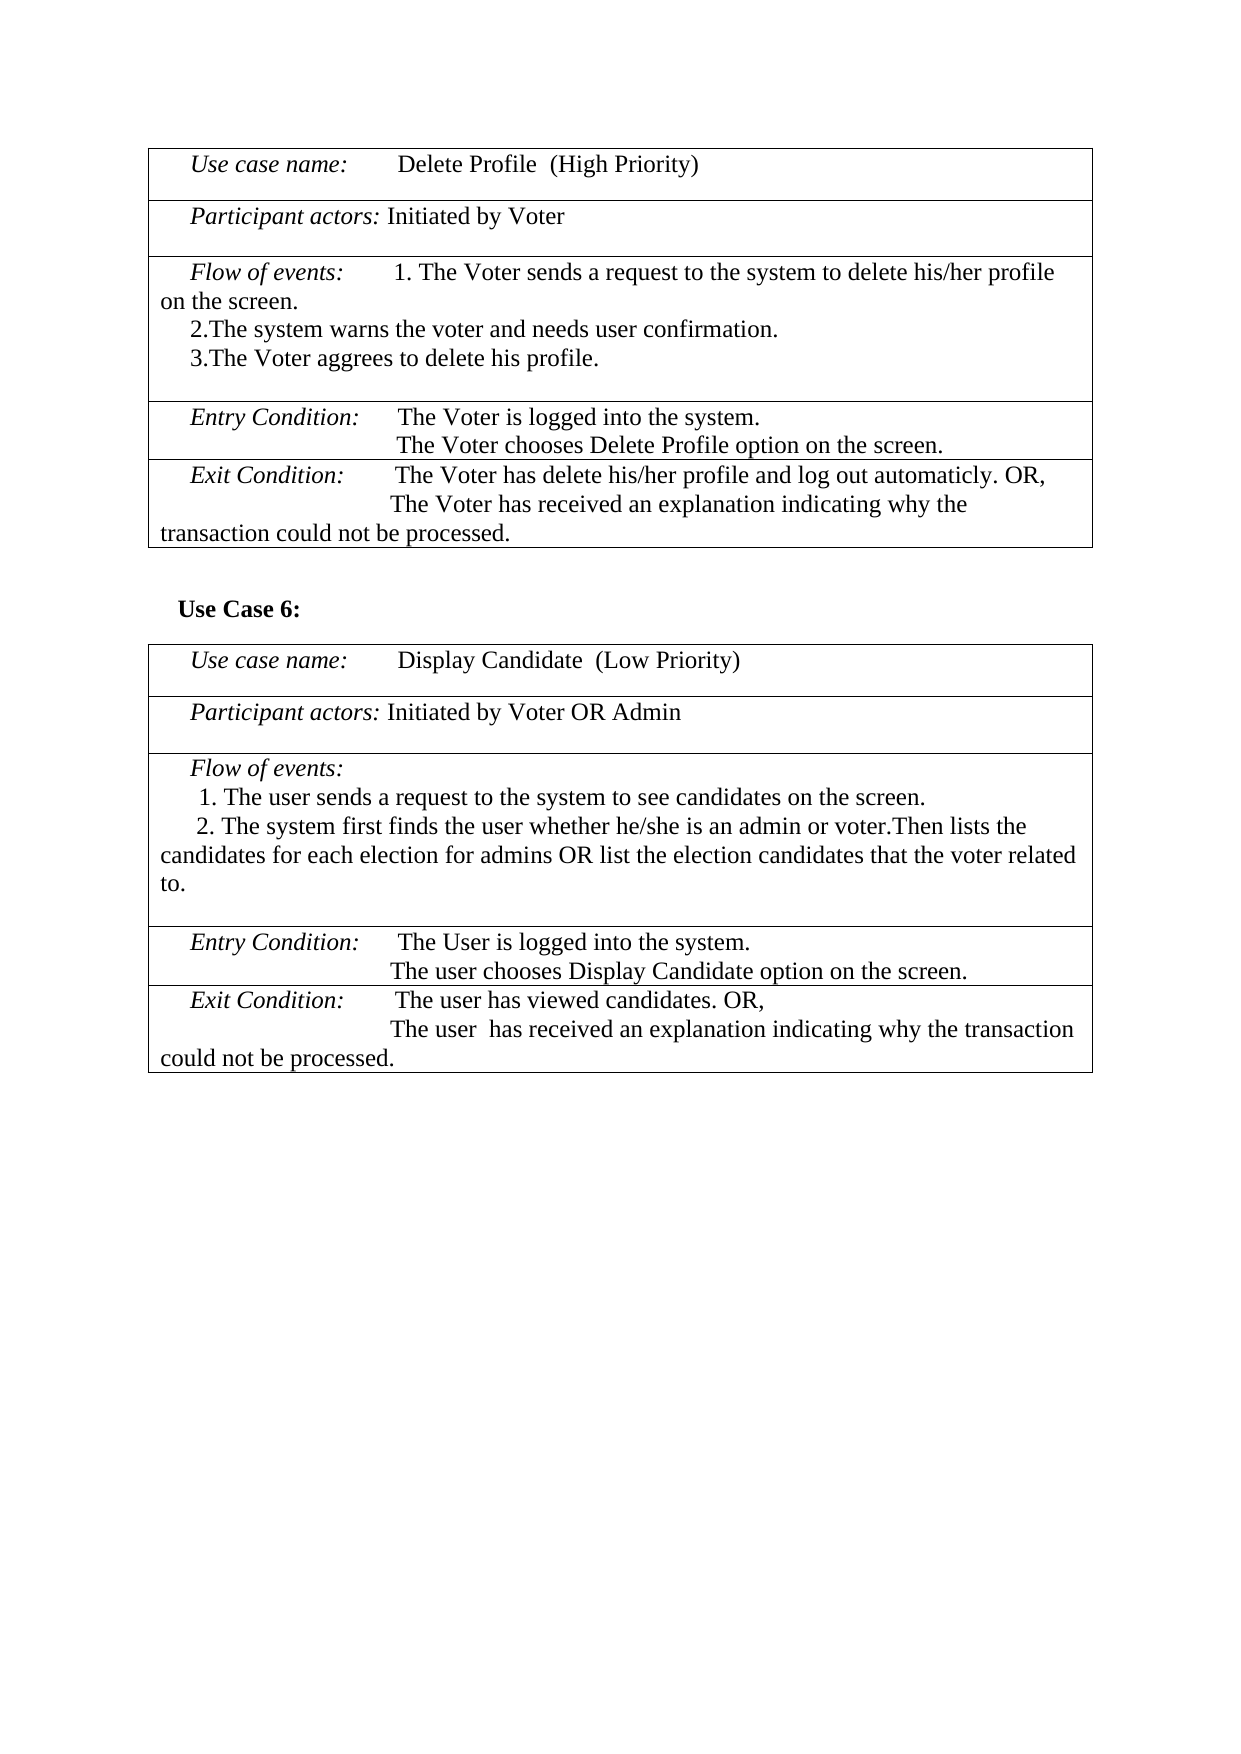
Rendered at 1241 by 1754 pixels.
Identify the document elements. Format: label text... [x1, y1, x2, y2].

table_cell Exit Condition: The user has viewed candidates. OR, The user has received an explanation indicating why the transaction could not be processed. [149, 986, 1092, 1072]
table_cell Flow of events: 1. The Voter sends a request to the system to delete his/her profile on the screen. 2.The system warns the voter and needs user confirmation. 3.The Voter aggrees to delete his profile. [149, 257, 1092, 401]
text Use Case 6: [148, 594, 1093, 623]
table_cell Exit Condition: The Voter has delete his/her profile and log out automaticly. OR, The Voter has received an explanation indicating why the transaction could not be processed. [149, 460, 1092, 547]
table_header Use case name: Delete Profile (High Priority) [149, 149, 1092, 200]
table_cell Participant actors: Initiated by Voter OR Admin [149, 697, 1092, 752]
table_cell Participant actors: Initiated by Voter [149, 201, 1092, 256]
table_cell Entry Condition: The Voter is logged into the system. The Voter chooses Delete Profile option on the screen. [149, 402, 1092, 459]
table_cell Flow of events: 1. The user sends a request to the system to see candidates on the screen. 2. The system first finds the user whether he/she is an admin or voter.Then lists the candidates for each election for admins OR list the election candidates that the voter related to. [149, 754, 1092, 926]
table_header Use case name: Display Candidate (Low Priority) [149, 645, 1092, 696]
table_cell Entry Condition: The User is logged into the system. The user chooses Display Candidate option on the screen. [149, 927, 1092, 984]
